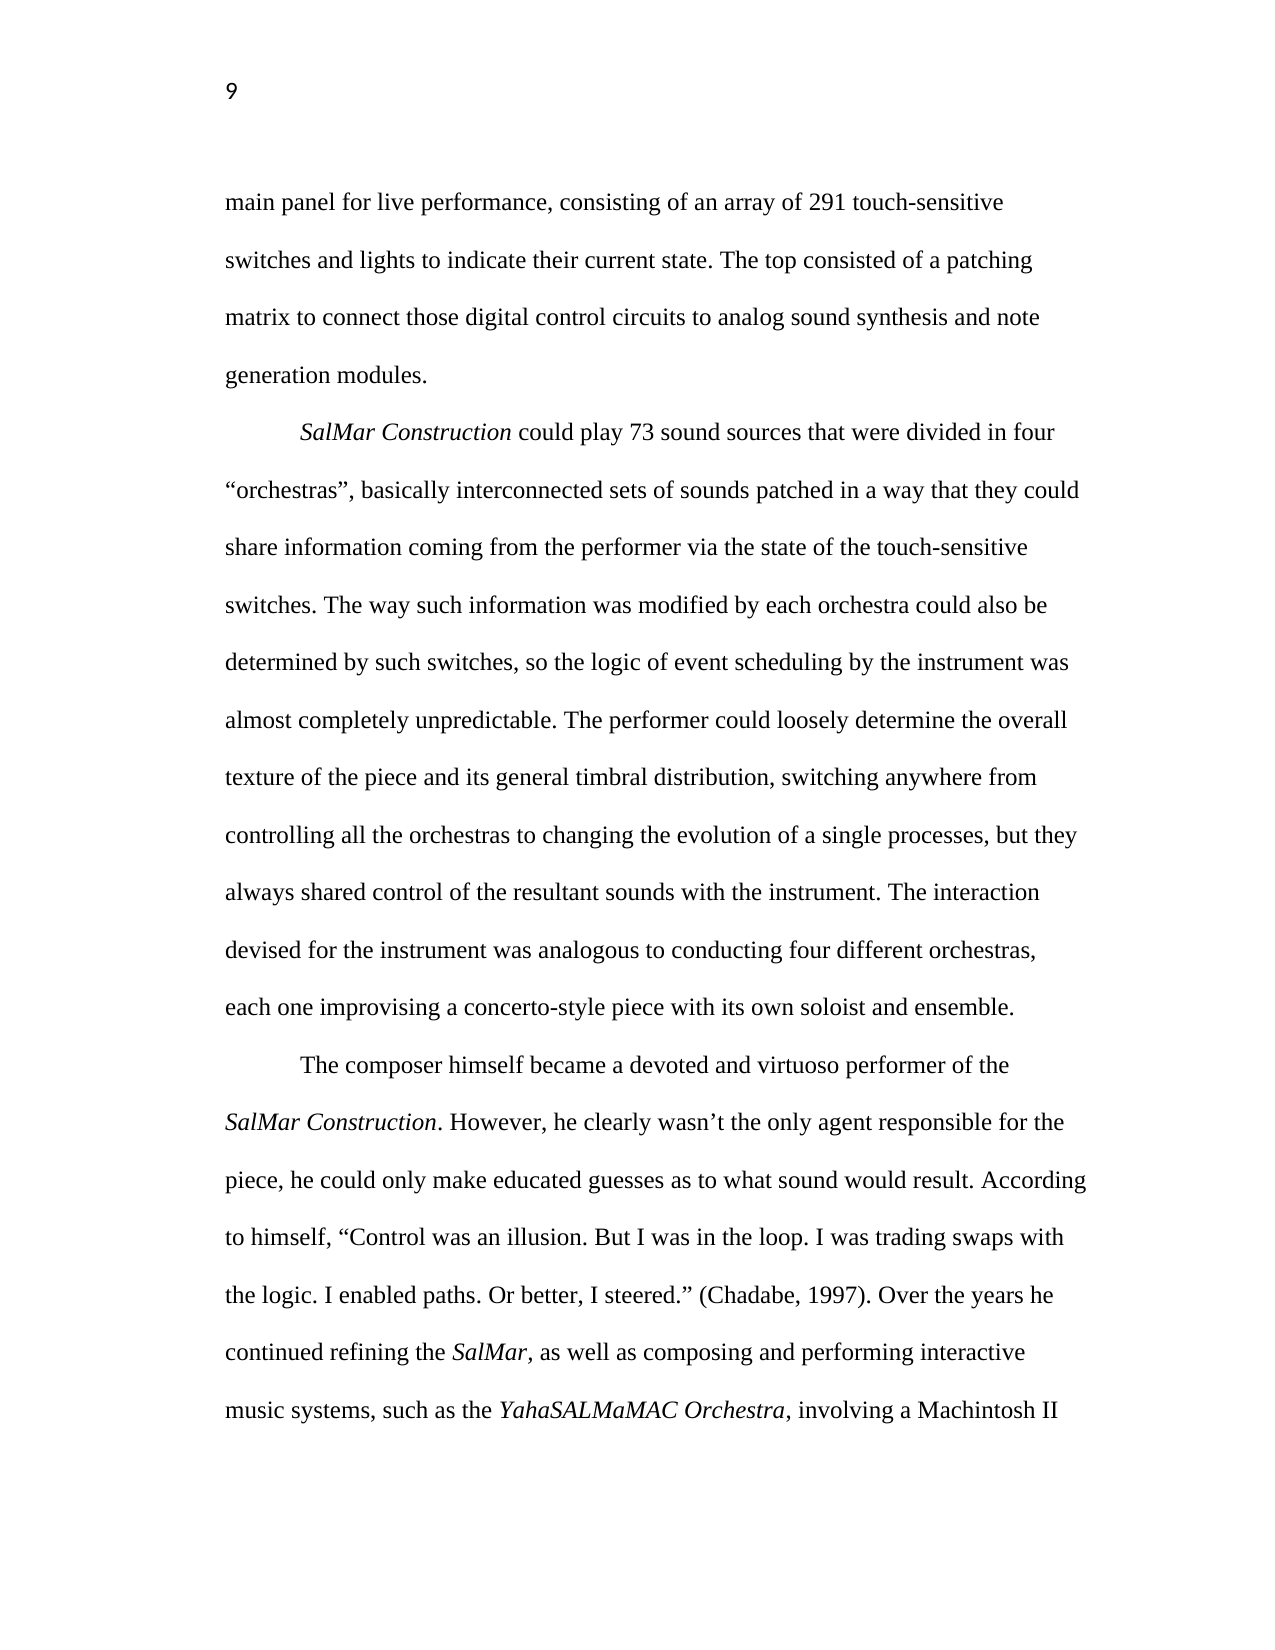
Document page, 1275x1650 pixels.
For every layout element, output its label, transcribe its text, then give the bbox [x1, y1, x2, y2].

text SalMar Construction could play 73 sound sources that were divided in four “orchestras”, basically interconnected sets of sounds patched in a way that they could share information coming from the performer via the state of the touch-sensitive switches. The way such information was modified by each orchestra could also be determined by such switches, so the logic of event scheduling by the instrument was almost completely unpredictable. The performer could loosely determine the overall texture of the piece and its general timbral distribution, switching anywhere from controlling all the orchestras to changing the evolution of a single processes, but they always shared control of the resultant sounds with the instrument. The interaction devised for the instrument was analogous to conducting four different orchestras, each one improvising a concerto-style piece with its own soloist and ensemble. [225, 417, 1087, 1021]
